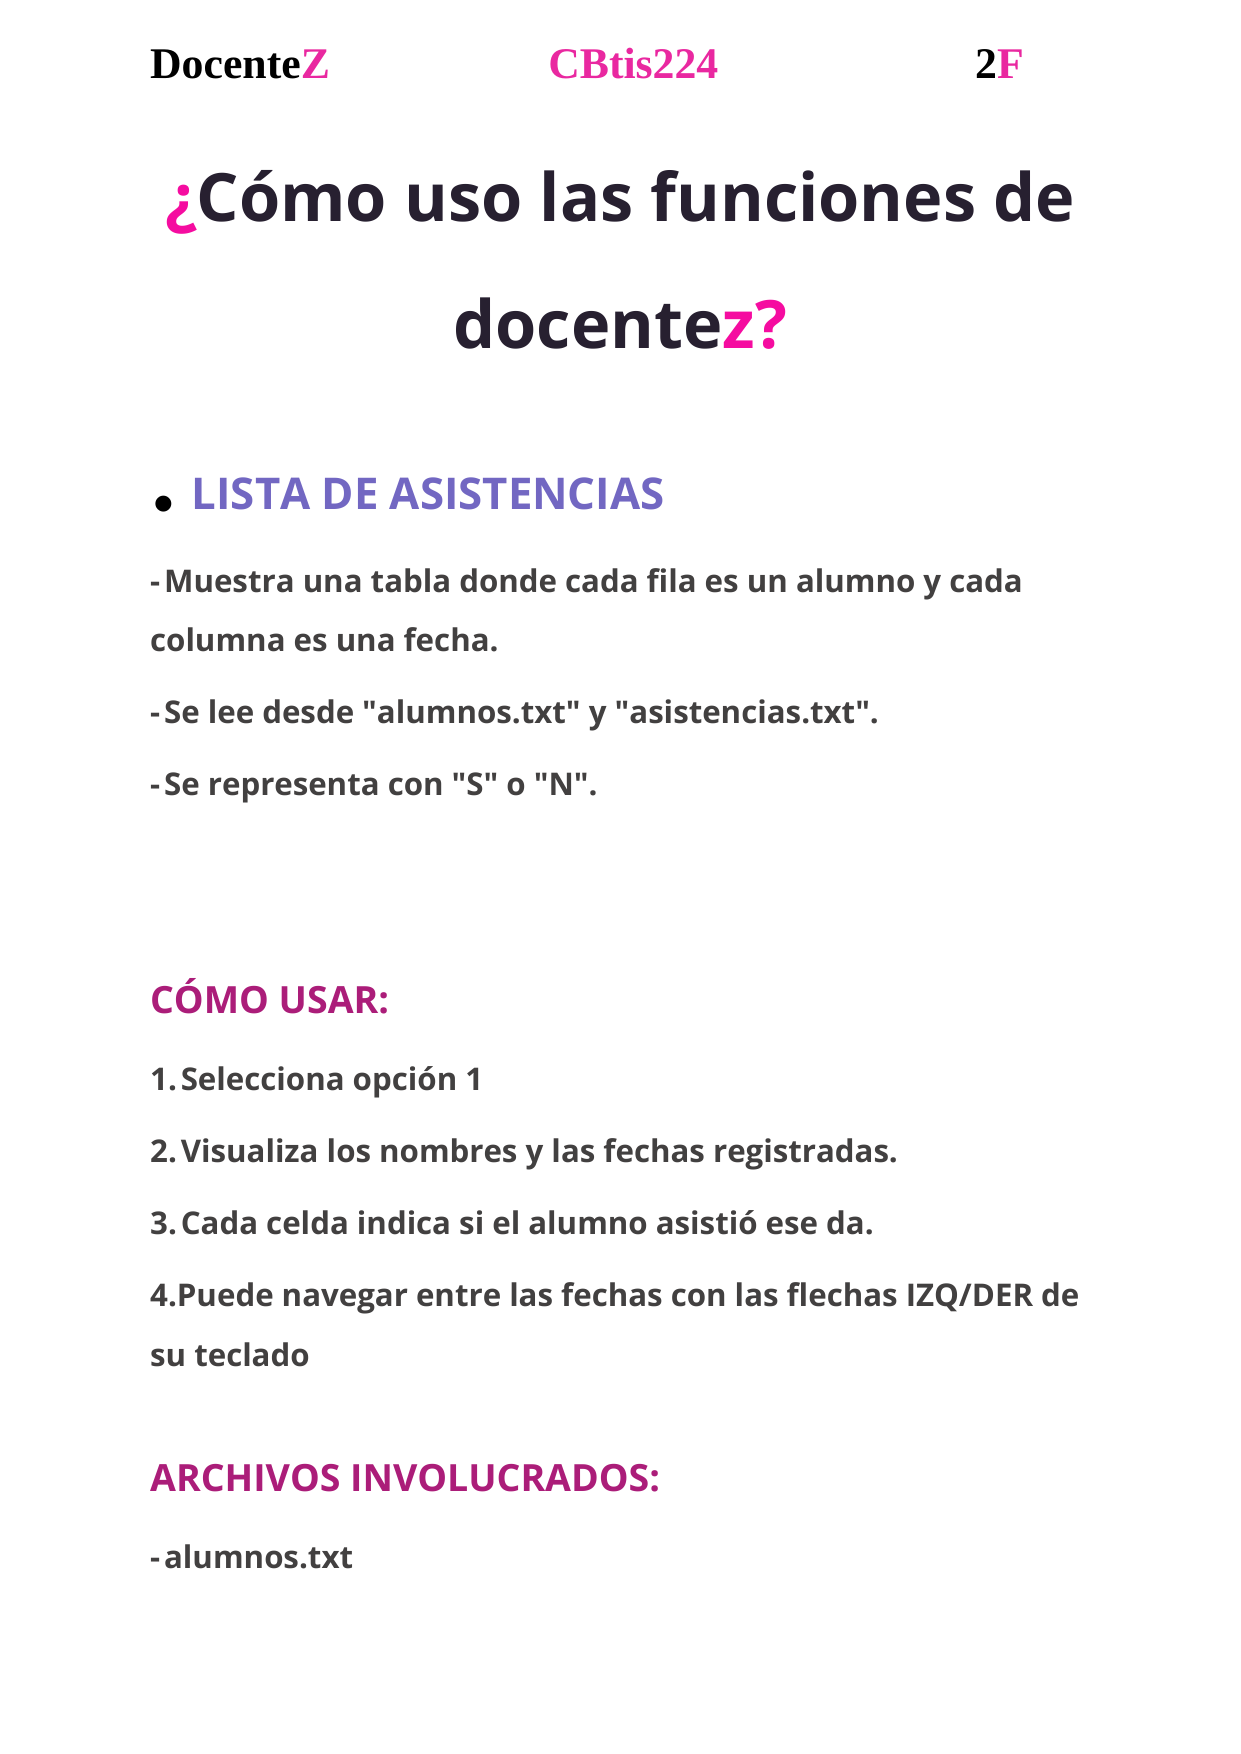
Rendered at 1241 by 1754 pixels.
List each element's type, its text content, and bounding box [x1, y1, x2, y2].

text - alumnos.txt [150, 1535, 1090, 1577]
text 4.Puede navegar entre las fechas con las flechas IZQ/DER de su teclado [150, 1273, 1090, 1375]
text 1. Selecciona opción 1 [150, 1057, 1090, 1099]
list LISTA DE ASISTENCIAS [154, 463, 1090, 522]
text 3. Cada celda indica si el alumno asistió ese da. [150, 1201, 1090, 1244]
text ¿Cómo uso las funciones de docentez? [150, 150, 1090, 368]
text - Se lee desde "alumnos.txt" y "asistencias.txt". [150, 690, 1090, 733]
text CÓMO USAR: [150, 973, 1090, 1024]
text ARCHIVOS INVOLUCRADOS: [150, 1451, 1090, 1502]
text - Se representa con "S" o "N". [150, 762, 1090, 805]
text 2. Visualiza los nombres y las fechas registradas. [150, 1129, 1090, 1172]
text - Muestra una tabla donde cada fila es un alumno y cada columna es una fecha. [150, 559, 1090, 661]
